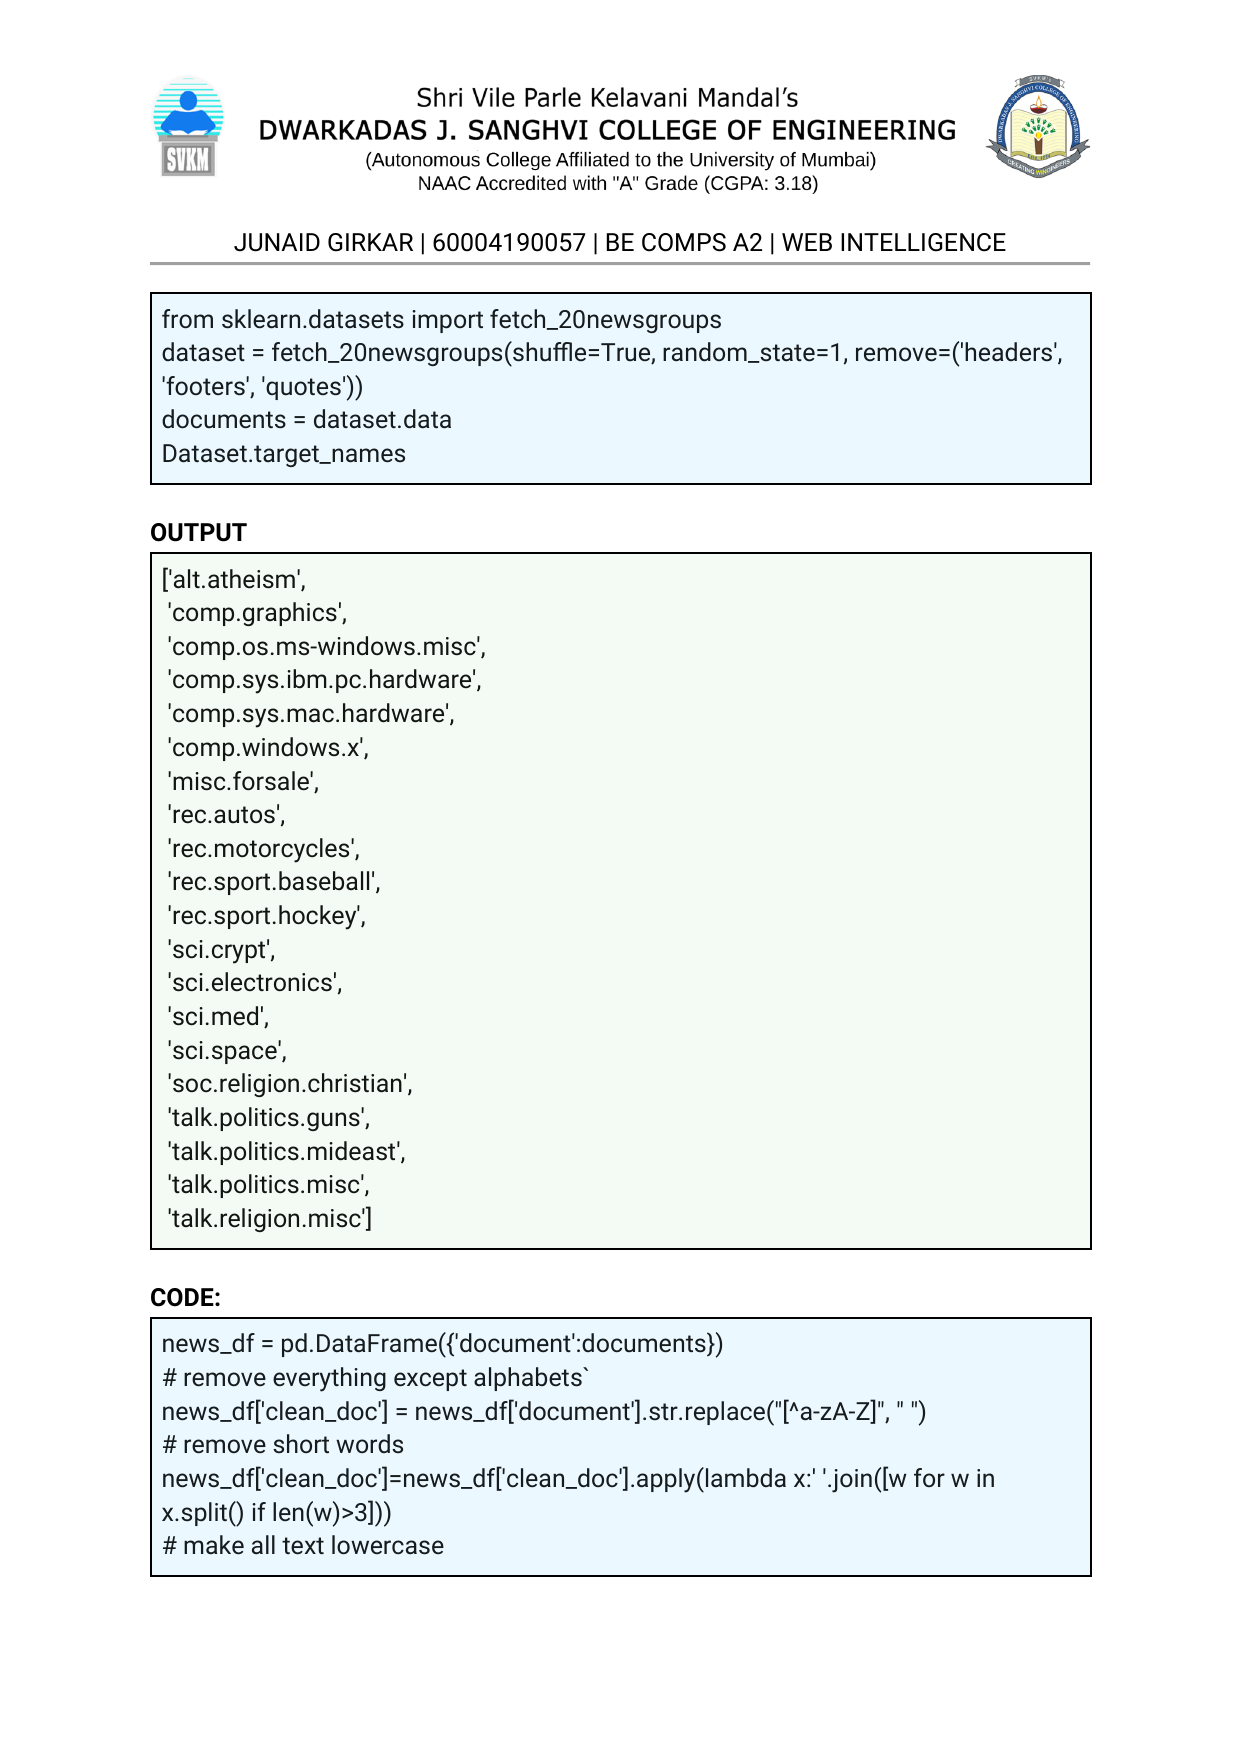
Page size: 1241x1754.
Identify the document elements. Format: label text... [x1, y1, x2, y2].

text CODE: [150, 1283, 1090, 1313]
picture [150, 75, 1091, 194]
text OUTPUT [150, 519, 1090, 548]
table_header ['alt.atheism', 'comp.graphics', 'comp.os.ms-windows.misc', 'comp.sys.ibm.pc.hardware', 'comp.sys.mac.hardware', 'comp.windows.x', 'misc.forsale', 'rec.autos', 'rec.motorcycles', 'rec.sport.baseball', 'rec.sport.hockey', 'sci.crypt', 'sci.electronics', 'sci.med', 'sci.space', 'soc.religion.christian', 'talk.politics.guns', 'talk.politics.mideast', 'talk.politics.misc', 'talk.religion.misc'] [152, 554, 1090, 1248]
